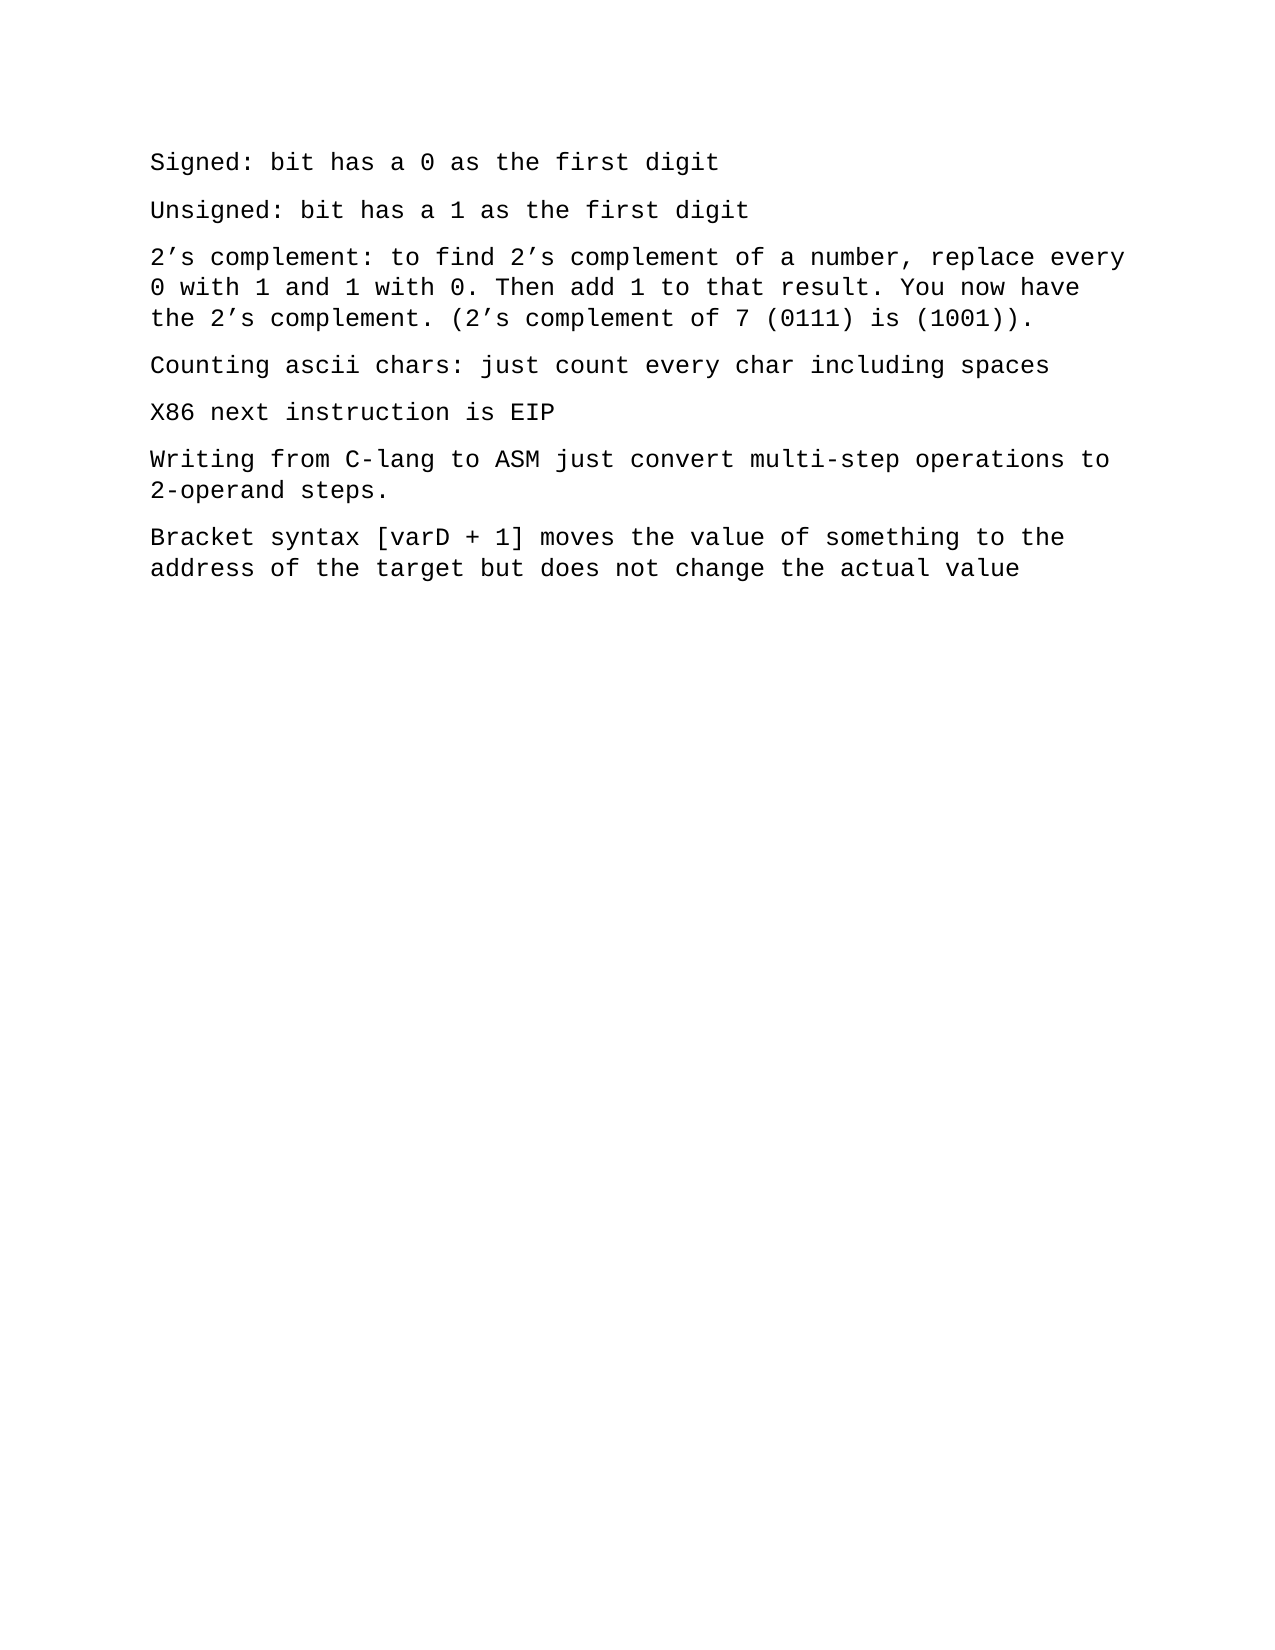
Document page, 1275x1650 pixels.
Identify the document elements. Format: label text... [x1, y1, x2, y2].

text Unsigned: bit has a 1 as the first digit [150, 197, 1125, 226]
text Counting ascii chars: just count every char including spaces [150, 353, 1125, 381]
text Writing from C-lang to ASM just convert multi-step operations to 2-operand steps. [150, 447, 1125, 506]
text X86 next instruction is EIP [150, 400, 1125, 428]
text 2’s complement: to find 2’s complement of a number, replace every 0 with 1 and 1 with 0. Then add 1 to that result. You now have the 2’s complement. (2’s complement of 7 (0111) is (1001)). [150, 244, 1125, 334]
text Bracket syntax [varD + 1] moves the value of something to the address of the target but does not change the actual value [150, 525, 1125, 583]
text Signed: bit has a 0 as the first digit [150, 150, 1125, 178]
